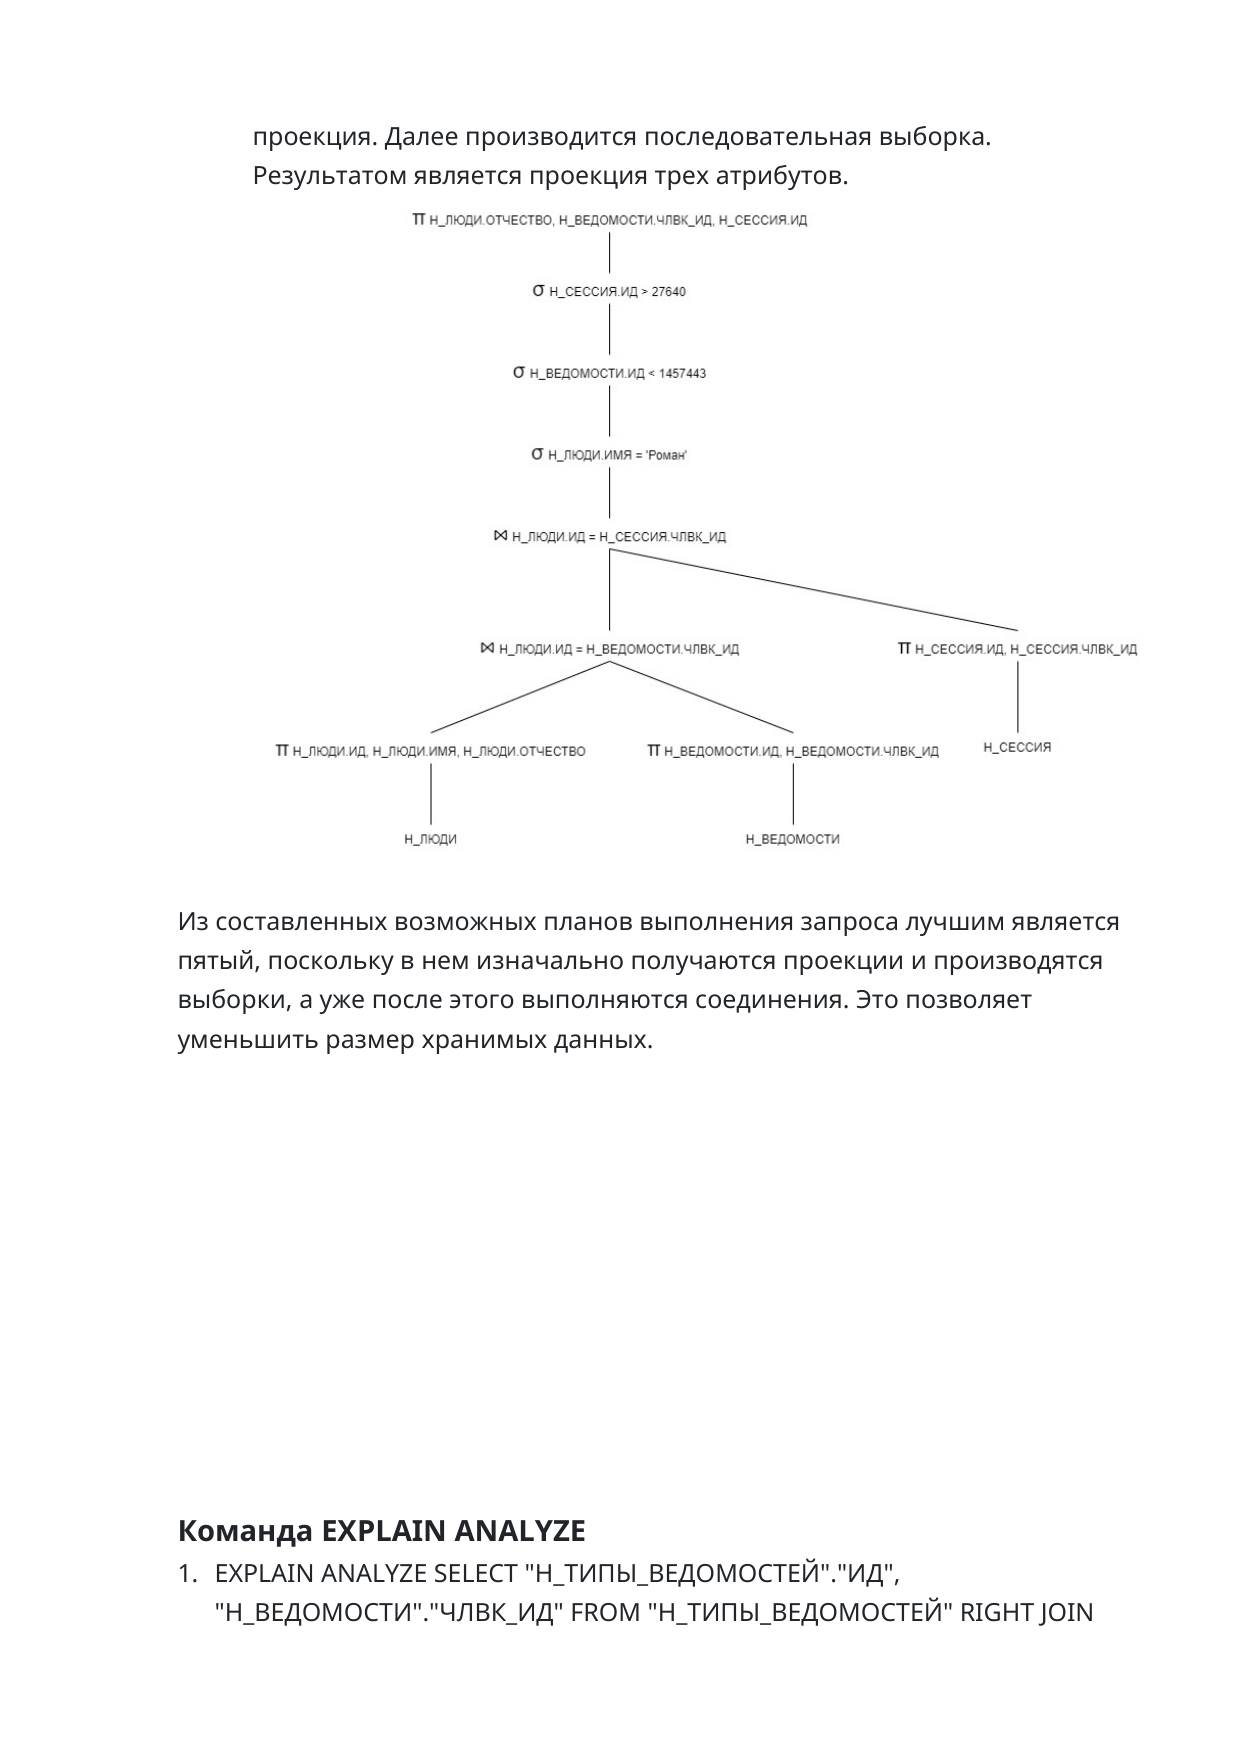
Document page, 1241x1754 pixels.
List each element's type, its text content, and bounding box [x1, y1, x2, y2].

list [215, 118, 1152, 191]
text Команда EXPLAIN ANALYZE [177, 1510, 1152, 1550]
picture [258, 196, 1146, 861]
text Из составленных возможных планов выполнения запроса лучшим является пятый, поскольку в нем изначально получаются проекции и производятся выборки, а уже после этого выполняются соединения. Это позволяет уменьшить размер хранимых данных. [177, 904, 1152, 1055]
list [177, 1556, 1152, 1629]
